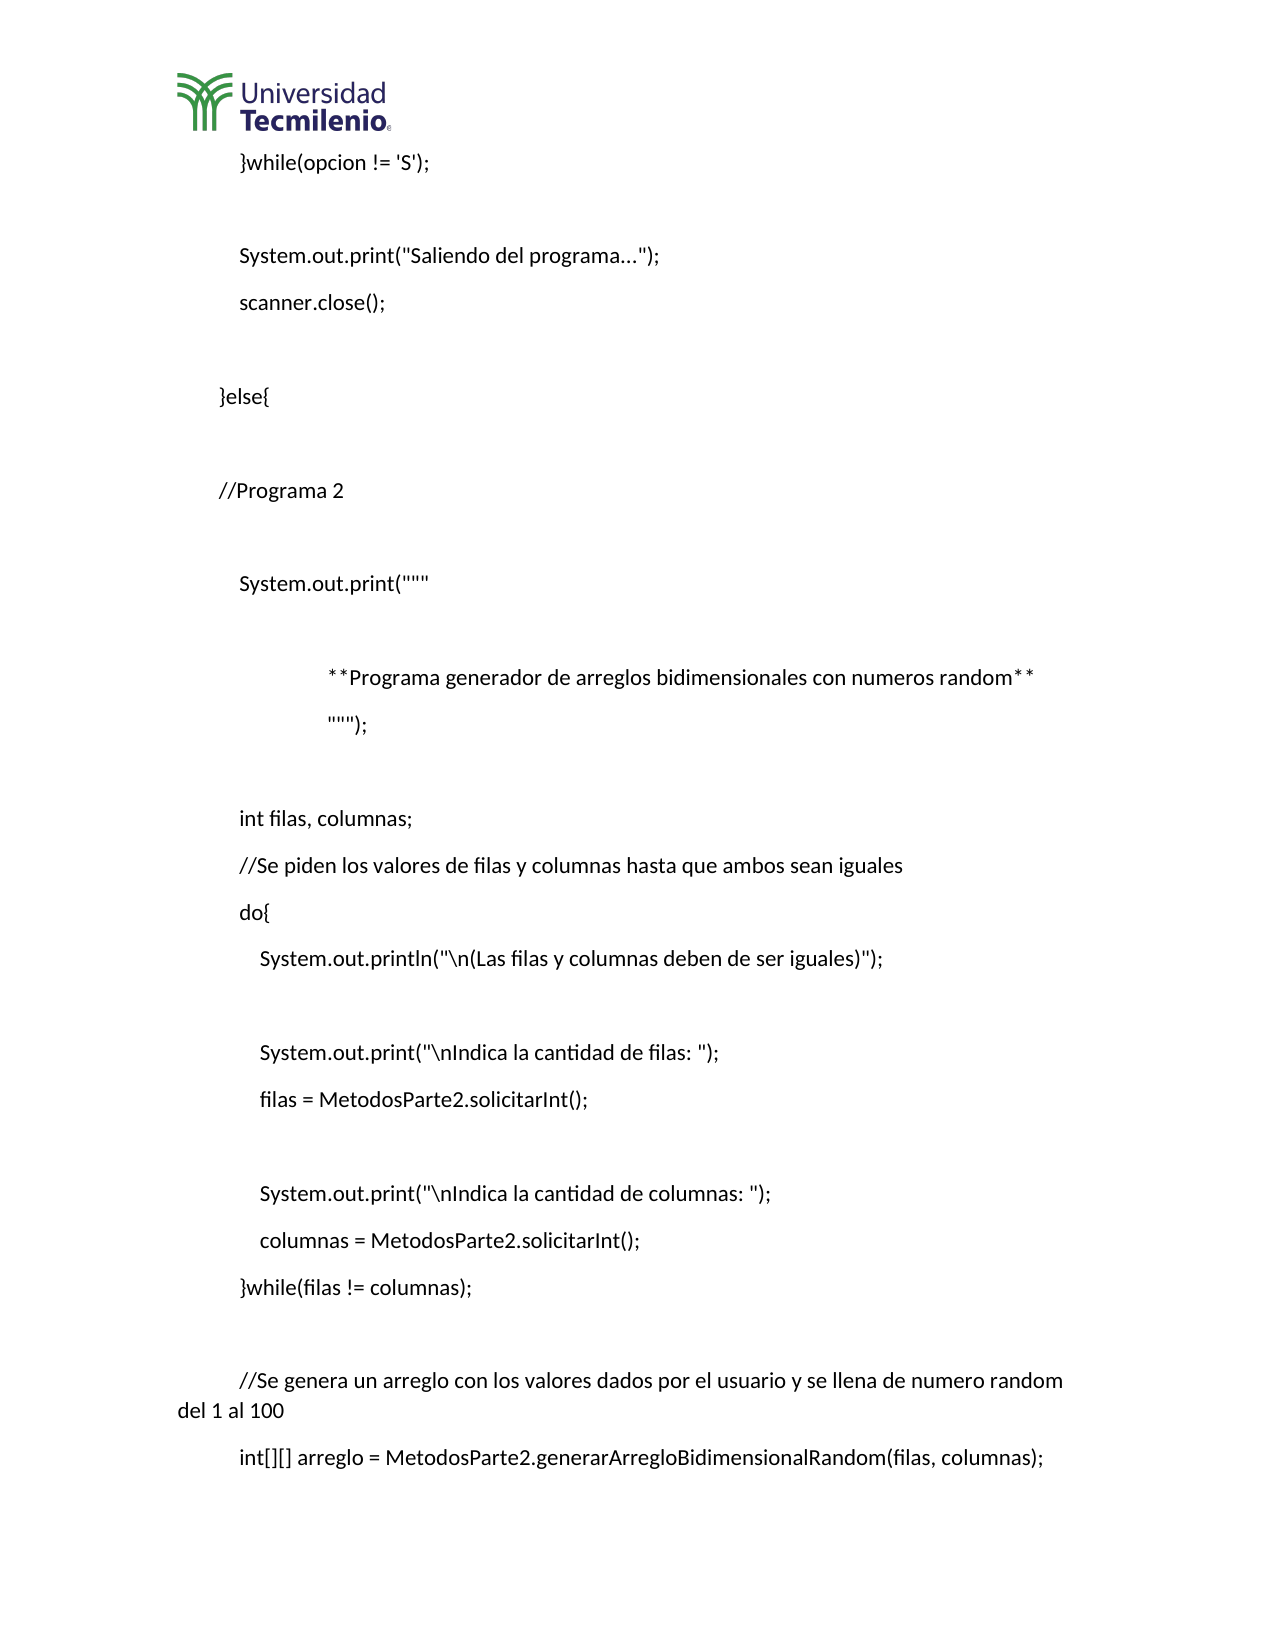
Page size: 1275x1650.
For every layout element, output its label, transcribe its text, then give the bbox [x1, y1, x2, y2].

text //Se genera un arreglo con los valores dados por el usuario y se llena de numero random del 1 al 100 [177, 1366, 1098, 1424]
text filas = MetodosParte2.solicitarInt(); [177, 1085, 1098, 1113]
text **Programa generador de arreglos bidimensionales con numeros random** [177, 663, 1098, 691]
text System.out.print("\nIndica la cantidad de filas: "); [177, 1038, 1098, 1066]
text System.out.print("Saliendo del programa..."); [177, 241, 1098, 269]
text }while(opcion != 'S'); [177, 148, 1098, 176]
text System.out.println("\n(Las filas y columnas deben de ser iguales)"); [177, 944, 1098, 972]
text """); [177, 710, 1098, 738]
text System.out.print("\nIndica la cantidad de columnas: "); [177, 1179, 1098, 1207]
text System.out.print(""" [177, 569, 1098, 597]
text columnas = MetodosParte2.solicitarInt(); [177, 1226, 1098, 1254]
text scanner.close(); [177, 288, 1098, 316]
text do{ [177, 898, 1098, 926]
text int[][] arreglo = MetodosParte2.generarArregloBidimensionalRandom(filas, columnas); [177, 1443, 1098, 1471]
text }else{ [177, 382, 1098, 410]
text }while(filas != columnas); [177, 1273, 1098, 1301]
text int filas, columnas; [177, 804, 1098, 832]
picture [177, 73, 392, 131]
text //Se piden los valores de filas y columnas hasta que ambos sean iguales [177, 851, 1098, 879]
text //Programa 2 [177, 476, 1098, 504]
